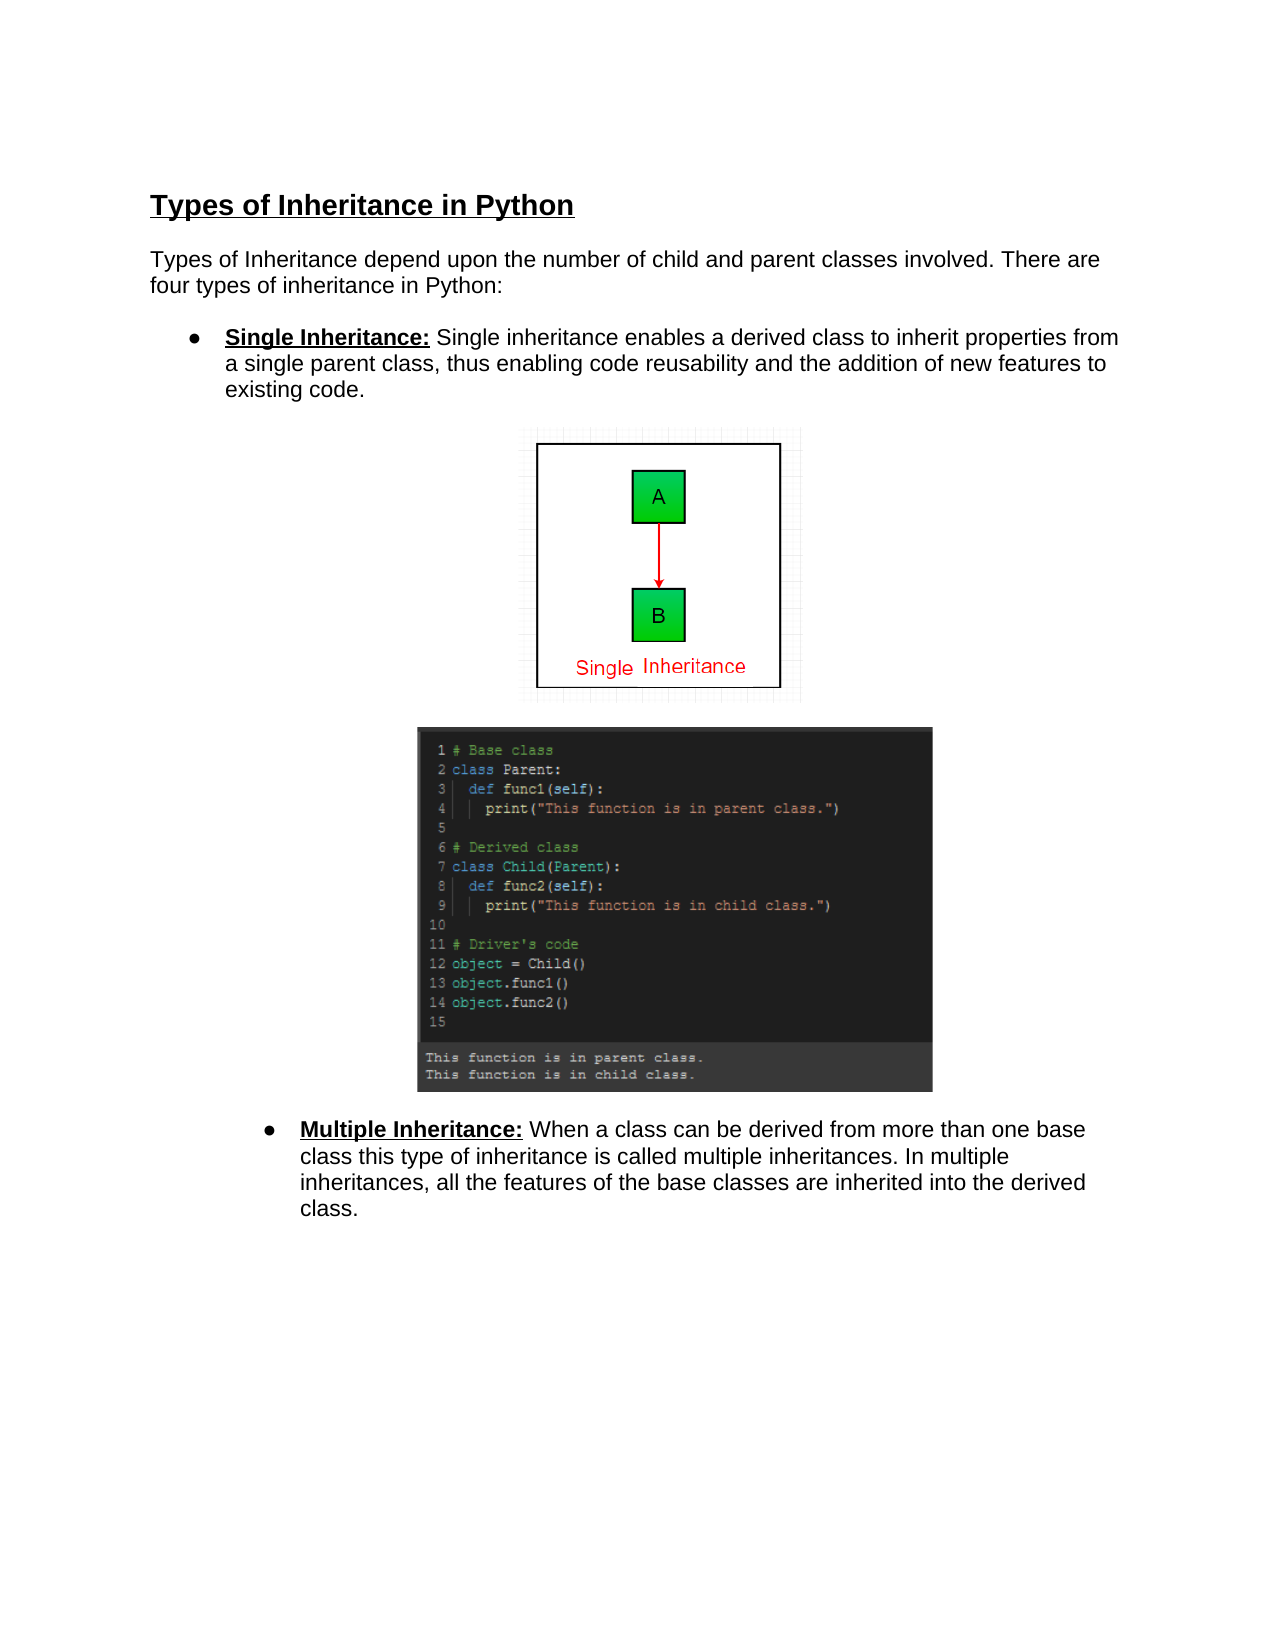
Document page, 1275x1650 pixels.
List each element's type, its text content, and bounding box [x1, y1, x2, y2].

picture [518, 427, 832, 703]
list Single Inheritance: Single inheritance enables a derived class to inherit properties from a single parent class, thus enabling code reusability and the addition of new features to existing code. [187, 324, 1125, 403]
picture [417, 727, 933, 1092]
text Types of Inheritance depend upon the number of child and parent classes involved. There are four types of inheritance in Python: [150, 246, 1125, 299]
subtitle Types of Inheritance in Python [150, 187, 1125, 221]
list Multiple Inheritance: When a class can be derived from more than one base class this type of inheritance is called multiple inheritances. In multiple inheritances, all the features of the base classes are inherited into the derived class. [262, 1116, 1125, 1222]
